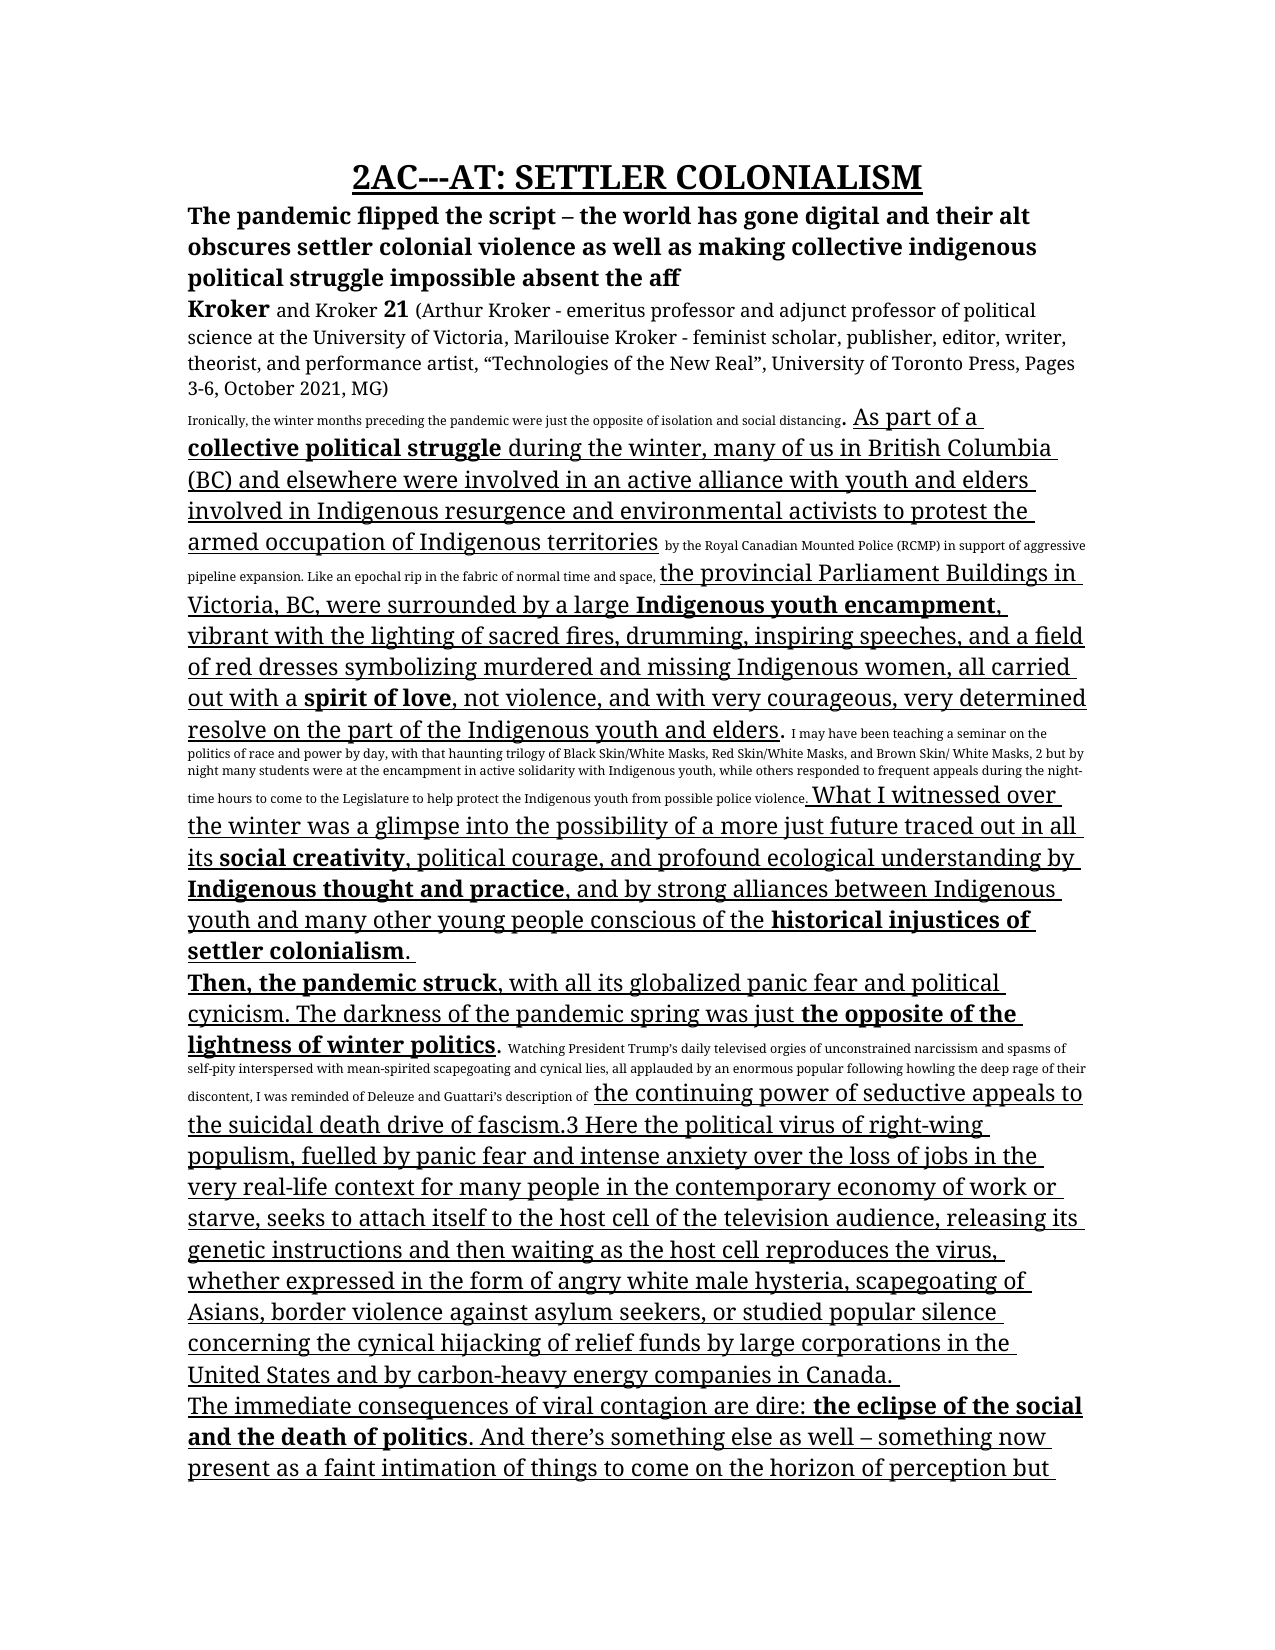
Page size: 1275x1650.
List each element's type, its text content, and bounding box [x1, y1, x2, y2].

text Kroker and Kroker 21 (Arthur Kroker - emeritus professor and adjunct professor of political science at the University of Victoria, Marilouise Kroker - feminist scholar, publisher, editor, writer, theorist, and performance artist, “Technologies of the New Real”, University of Toronto Press, Pages 3-6, October 2021, MG) [187, 293, 1087, 401]
text Ironically, the winter months preceding the pandemic were just the opposite of isolation and social distancing. As part of a collective political struggle during the winter, many of us in British Columbia (BC) and elsewhere were involved in an active alliance with youth and elders involved in Indigenous resurgence and environmental activists to protest the armed occupation of Indigenous territories by the Royal Canadian Mounted Police (RCMP) in support of aggressive pipeline expansion. Like an epochal rip in the fabric of normal time and space, the provincial Parliament Buildings in Victoria, BC, were surrounded by a large Indigenous youth encampment, vibrant with the lighting of sacred fires, drumming, inspiring speeches, and a field of red dresses symbolizing murdered and missing Indigenous women, all carried out with a spirit of love, not violence, and with very courageous, very determined resolve on the part of the Indigenous youth and elders. I may have been teaching a seminar on the politics of race and power by day, with that haunting trilogy of Black Skin/White Masks, Red Skin/White Masks, and Brown Skin/ White Masks, 2 but by night many students were at the encampment in active solidarity with Indigenous youth, while others responded to frequent appeals during the night-time hours to come to the Legislature to help protect the Indigenous youth from possible police violence. What I witnessed over the winter was a glimpse into the possibility of a more just future traced out in all its social creativity, political courage, and profound ecological understanding by Indigenous thought and practice, and by strong alliances between Indigenous youth and many other young people conscious of the historical injustices of settler colonialism. [187, 710, 1087, 967]
subtitle The pandemic flipped the script – the world has gone digital and their alt obscures settler colonial violence as well as making collective indigenous political struggle impossible absent the aff [187, 199, 1087, 293]
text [187, 1390, 1087, 1484]
subtitle 2AC---AT: Settler Colonialism [187, 154, 1087, 199]
text Ironically, the winter months preceding the pandemic were just the opposite of isolation and social distancing. As part of a collective political struggle during the winter, many of us in British Columbia (BC) and elsewhere were involved in an active alliance with youth and elders involved in Indigenous resurgence and environmental activists to protest the armed occupation of Indigenous territories by the Royal Canadian Mounted Police (RCMP) in support of aggressive pipeline expansion. Like an epochal rip in the fabric of normal time and space, the provincial Parliament Buildings in Victoria, BC, were surrounded by a large Indigenous youth encampment, vibrant with the lighting of sacred fires, drumming, inspiring speeches, and a field of red dresses symbolizing murdered and missing Indigenous women, all carried out with a spirit of love, not violence, and with very courageous, very determined resolve on the part of the Indigenous youth and elders. I may have been teaching a seminar on the politics of race and power by day, with that haunting trilogy of Black Skin/White Masks, Red Skin/White Masks, and Brown Skin/ White Masks, 2 but by night many students were at the encampment in active solidarity with Indigenous youth, while others responded to frequent appeals during the night-time hours to come to the Legislature to help protect the Indigenous youth from possible police violence. What I witnessed over the winter was a glimpse into the possibility of a more just future traced out in all its social creativity, political courage, and profound ecological understanding by Indigenous thought and practice, and by strong alliances between Indigenous youth and many other young people conscious of the historical injustices of settler colonialism. [187, 401, 1087, 709]
text Then, the pandemic struck, with all its globalized panic fear and political cynicism. The darkness of the pandemic spring was just the opposite of the lightness of winter politics. Watching President Trump’s daily televised orgies of unconstrained narcissism and spasms of self-pity interspersed with mean-spirited scapegoating and cynical lies, all applauded by an enormous popular following howling the deep rage of their discontent, I was reminded of Deleuze and Guattari’s description of the continuing power of seductive appeals to the suicidal death drive of fascism.3 Here the political virus of right-wing populism, fuelled by panic fear and intense anxiety over the loss of jobs in the very real-life context for many people in the contemporary economy of work or starve, seeks to attach itself to the host cell of the television audience, releasing its genetic instructions and then waiting as the host cell reproduces the virus, whether expressed in the form of angry white male hysteria, scapegoating of Asians, border violence against asylum seekers, or studied popular silence concerning the cynical hijacking of relief funds by large corporations in the United States and by carbon-heavy energy companies in Canada. [187, 967, 1087, 1390]
